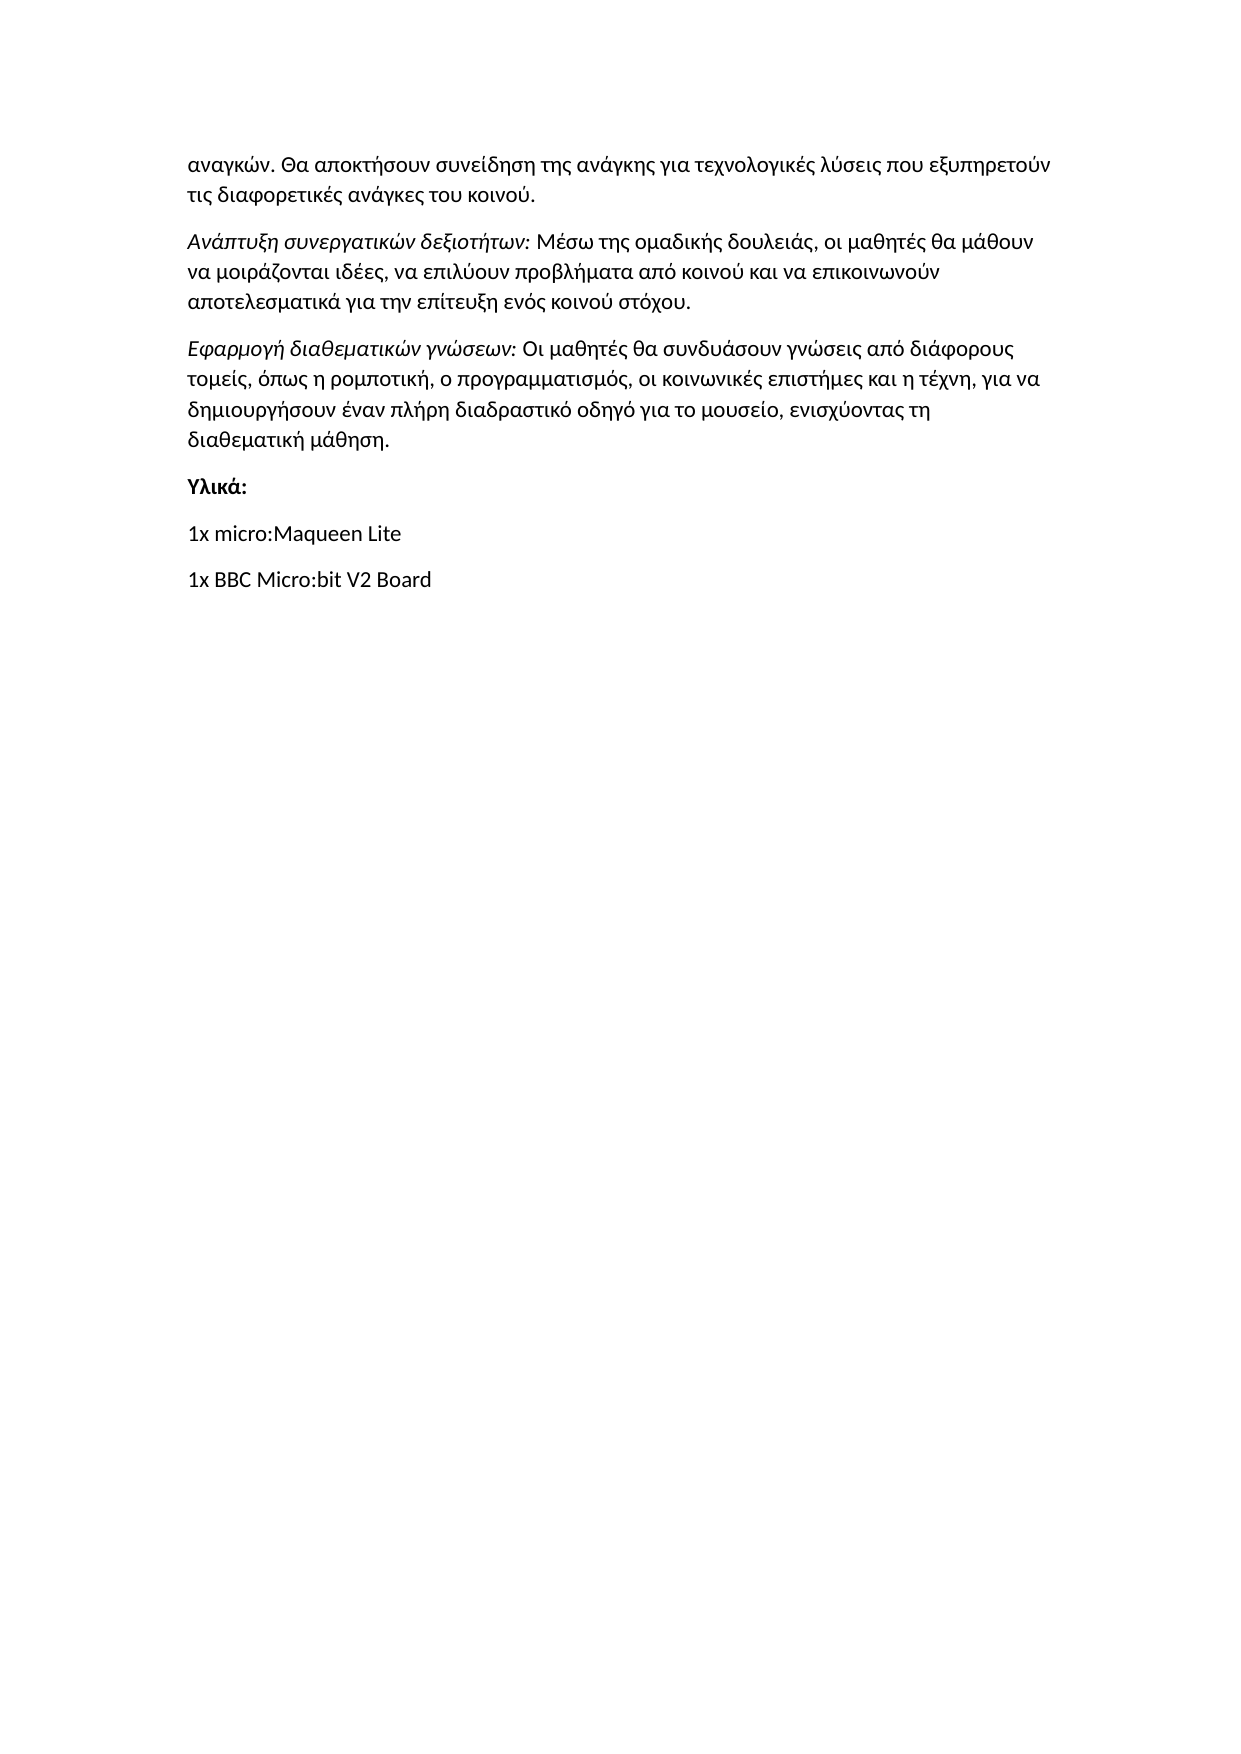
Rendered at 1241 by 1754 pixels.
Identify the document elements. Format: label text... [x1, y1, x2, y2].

text 1x BBC Micro:bit V2 Board [187, 566, 1053, 594]
text 1x micro:Maqueen Lite [187, 519, 1053, 547]
text Ανάπτυξη συνεργατικών δεξιοτήτων: Μέσω της ομαδικής δουλειάς, οι μαθητές θα μάθουν να μοιράζονται ιδέες, να επιλύουν προβλήματα από κοινού και να επικοινωνούν αποτελεσματικά για την επίτευξη ενός κοινού στόχου. [187, 227, 1053, 316]
text Υλικά: [187, 472, 1053, 500]
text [187, 150, 1053, 208]
text Εφαρμογή διαθεματικών γνώσεων: Οι μαθητές θα συνδυάσουν γνώσεις από διάφορους τομείς, όπως η ρομποτική, ο προγραμματισμός, οι κοινωνικές επιστήμες και η τέχνη, για να δημιουργήσουν έναν πλήρη διαδραστικό οδηγό για το μουσείο, ενισχύοντας τη διαθεματική μάθηση. [187, 334, 1053, 453]
